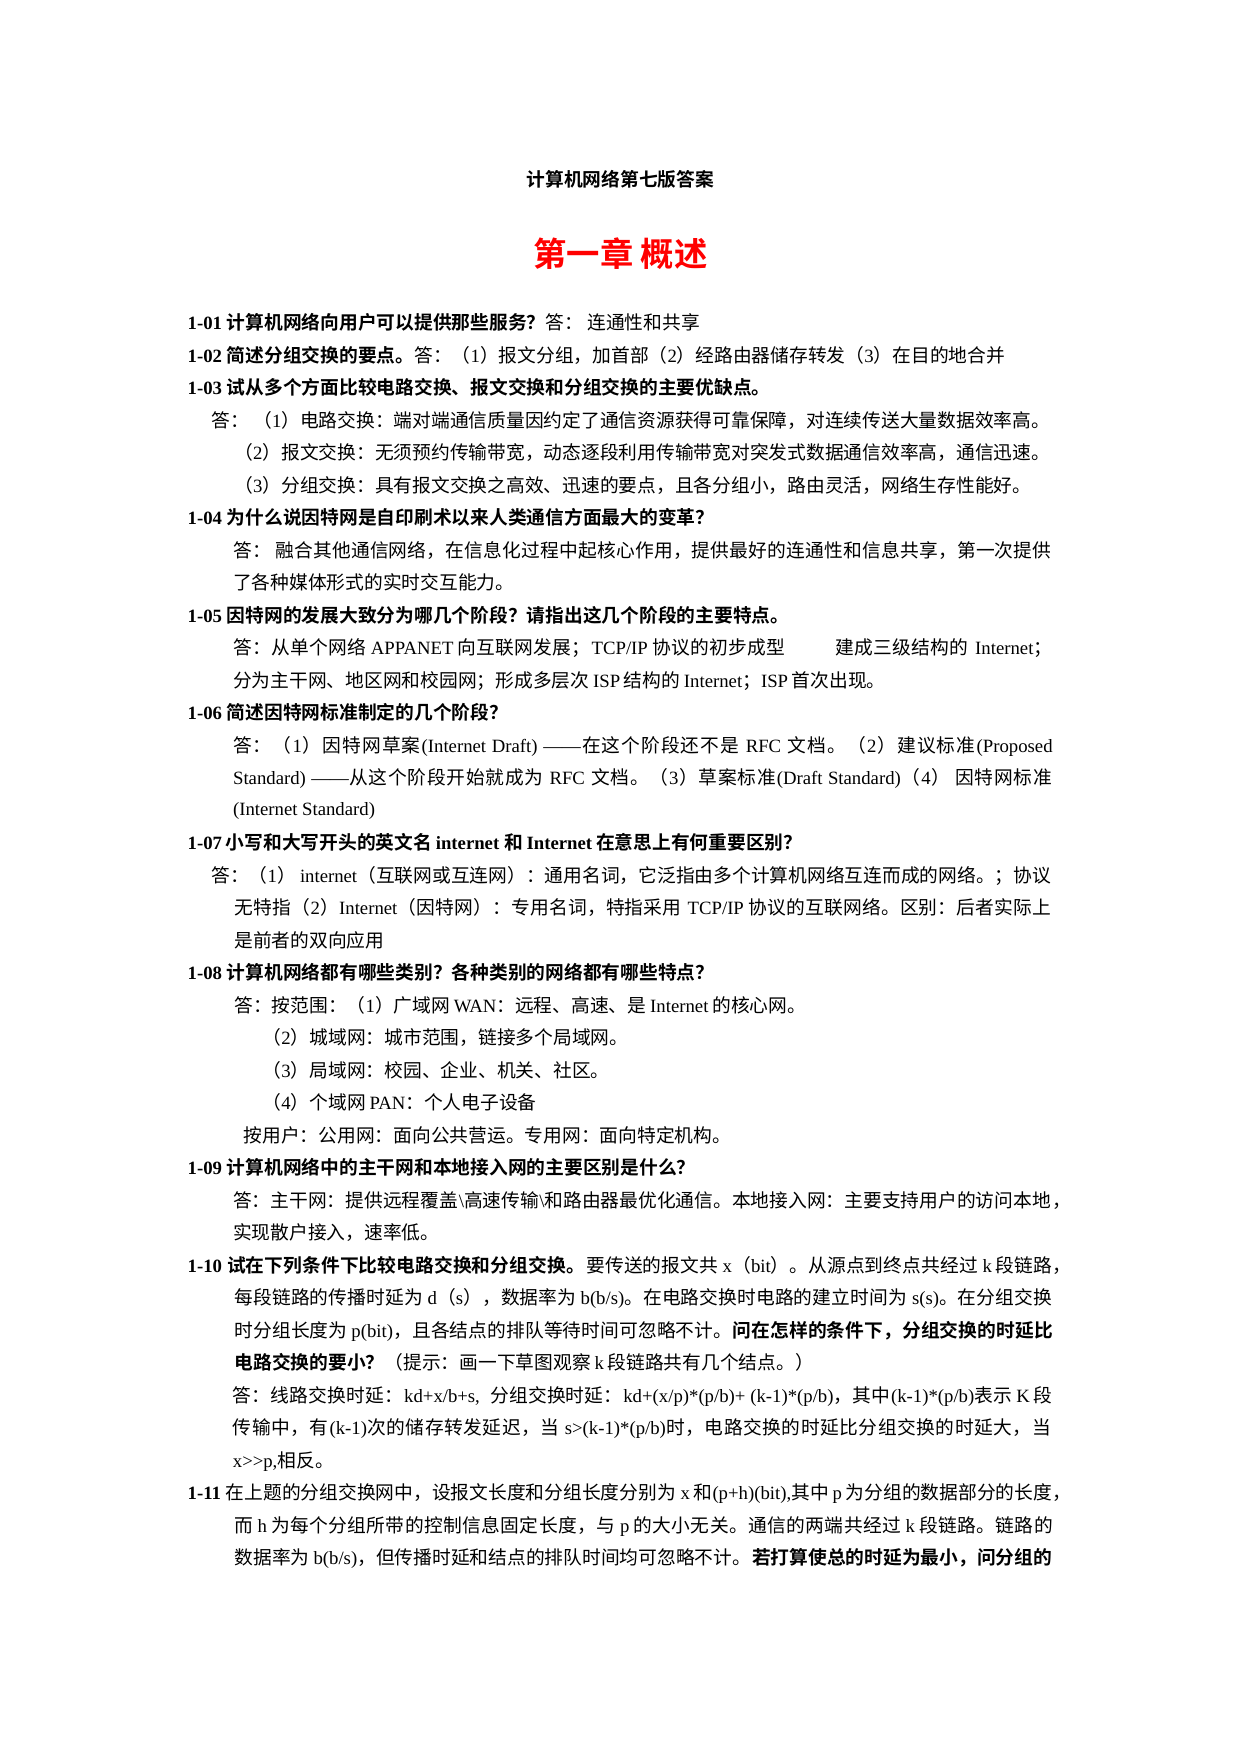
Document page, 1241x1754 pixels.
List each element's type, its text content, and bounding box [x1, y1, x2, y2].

text 1-03 试从多个方面比较电路交换、报文交换和分组交换的主要优缺点。 [187, 370, 1053, 403]
text （3）局域网：校园、企业、机关、社区。 [187, 1053, 1053, 1085]
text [187, 1475, 1053, 1573]
text （4）个域网PAN：个人电子设备 [187, 1085, 1053, 1118]
text （2）城域网：城市范围，链接多个局域网。 [187, 1020, 1053, 1053]
text 计算机网络第七版答案 [187, 162, 1053, 194]
subtitle 第一章 概述 [187, 219, 1053, 284]
text 答： 融合其他通信网络，在信息化过程中起核心作用，提供最好的连通性和信息共享，第一次提供了各种媒体形式的实时交互能力。 [233, 533, 1053, 598]
text 1-09 计算机网络中的主干网和本地接入网的主要区别是什么？ [187, 1150, 1053, 1183]
text 答：按范围：（1）广域网WAN：远程、高速、是Internet的核心网。 [187, 988, 1053, 1020]
text 答：线路交换时延：kd+x/b+s, 分组交换时延：kd+(x/p)*(p/b)+ (k-1)*(p/b)，其中(k-1)*(p/b)表示K段传输中，有(k-1)次的储存转发延迟，当s>(k-1)*(p/b)时，电路交换的时延比分组交换的时延大，当x>>p,相反。 [233, 1378, 1053, 1475]
text 1-10 试在下列条件下比较电路交换和分组交换。要传送的报文共x（bit）。从源点到终点共经过k段链路，每段链路的传播时延为d（s），数据率为b(b/s)。在电路交换时电路的建立时间为s(s)。在分组交换时分组长度为p(bit)，且各结点的排队等待时间可忽略不计。问在怎样的条件下，分组交换的时延比电路交换的要小？（提示：画一下草图观察k段链路共有几个结点。） [187, 1248, 1053, 1378]
text 答：（1） internet（互联网或互连网）：通用名词，它泛指由多个计算机网络互连而成的网络。；协议无特指（2）Internet（因特网）：专用名词，特指采用 TCP/IP 协议的互联网络。区别：后者实际上是前者的双向应用 [187, 858, 1053, 955]
text 答：主干网：提供远程覆盖\高速传输\和路由器最优化通信。本地接入网：主要支持用户的访问本地，实现散户接入，速率低。 [233, 1183, 1053, 1248]
text 1-05 因特网的发展大致分为哪几个阶段？请指出这几个阶段的主要特点。 [187, 598, 1053, 630]
text 1-08 计算机网络都有哪些类别？各种类别的网络都有哪些特点？ [187, 955, 1053, 988]
text 1-02 简述分组交换的要点。答：（1）报文分组，加首部（2）经路由器储存转发（3）在目的地合并 [187, 338, 1053, 370]
text 答： （1）电路交换：端对端通信质量因约定了通信资源获得可靠保障，对连续传送大量数据效率高。（2）报文交换：无须预约传输带宽，动态逐段利用传输带宽对突发式数据通信效率高，通信迅速。（3）分组交换：具有报文交换之高效、迅速的要点，且各分组小，路由灵活，网络生存性能好。 [187, 403, 1053, 500]
text 按用户：公用网：面向公共营运。专用网：面向特定机构。 [187, 1118, 1053, 1150]
text 答：从单个网络APPANET向互联网发展；TCP/IP协议的初步成型 建成三级结构的Internet；分为主干网、地区网和校园网；形成多层次ISP结构的Internet；ISP首次出现。 [233, 630, 1053, 695]
text 1-06 简述因特网标准制定的几个阶段？ [187, 695, 1053, 728]
text 1-04 为什么说因特网是自印刷术以来人类通信方面最大的变革？ [187, 500, 1053, 533]
text 1-07小写和大写开头的英文名internet 和Internet在意思上有何重要区别？ [187, 825, 1053, 858]
text 答：（1）因特网草案(Internet Draft) ——在这个阶段还不是 RFC 文档。（2）建议标准(Proposed Standard) ——从这个阶段开始就成为 RFC 文档。（3）草案标准(Draft Standard)（4） 因特网标准(Internet Standard) [233, 728, 1053, 825]
text 1-01 计算机网络向用户可以提供那些服务？答： 连通性和共享 [187, 305, 1053, 338]
